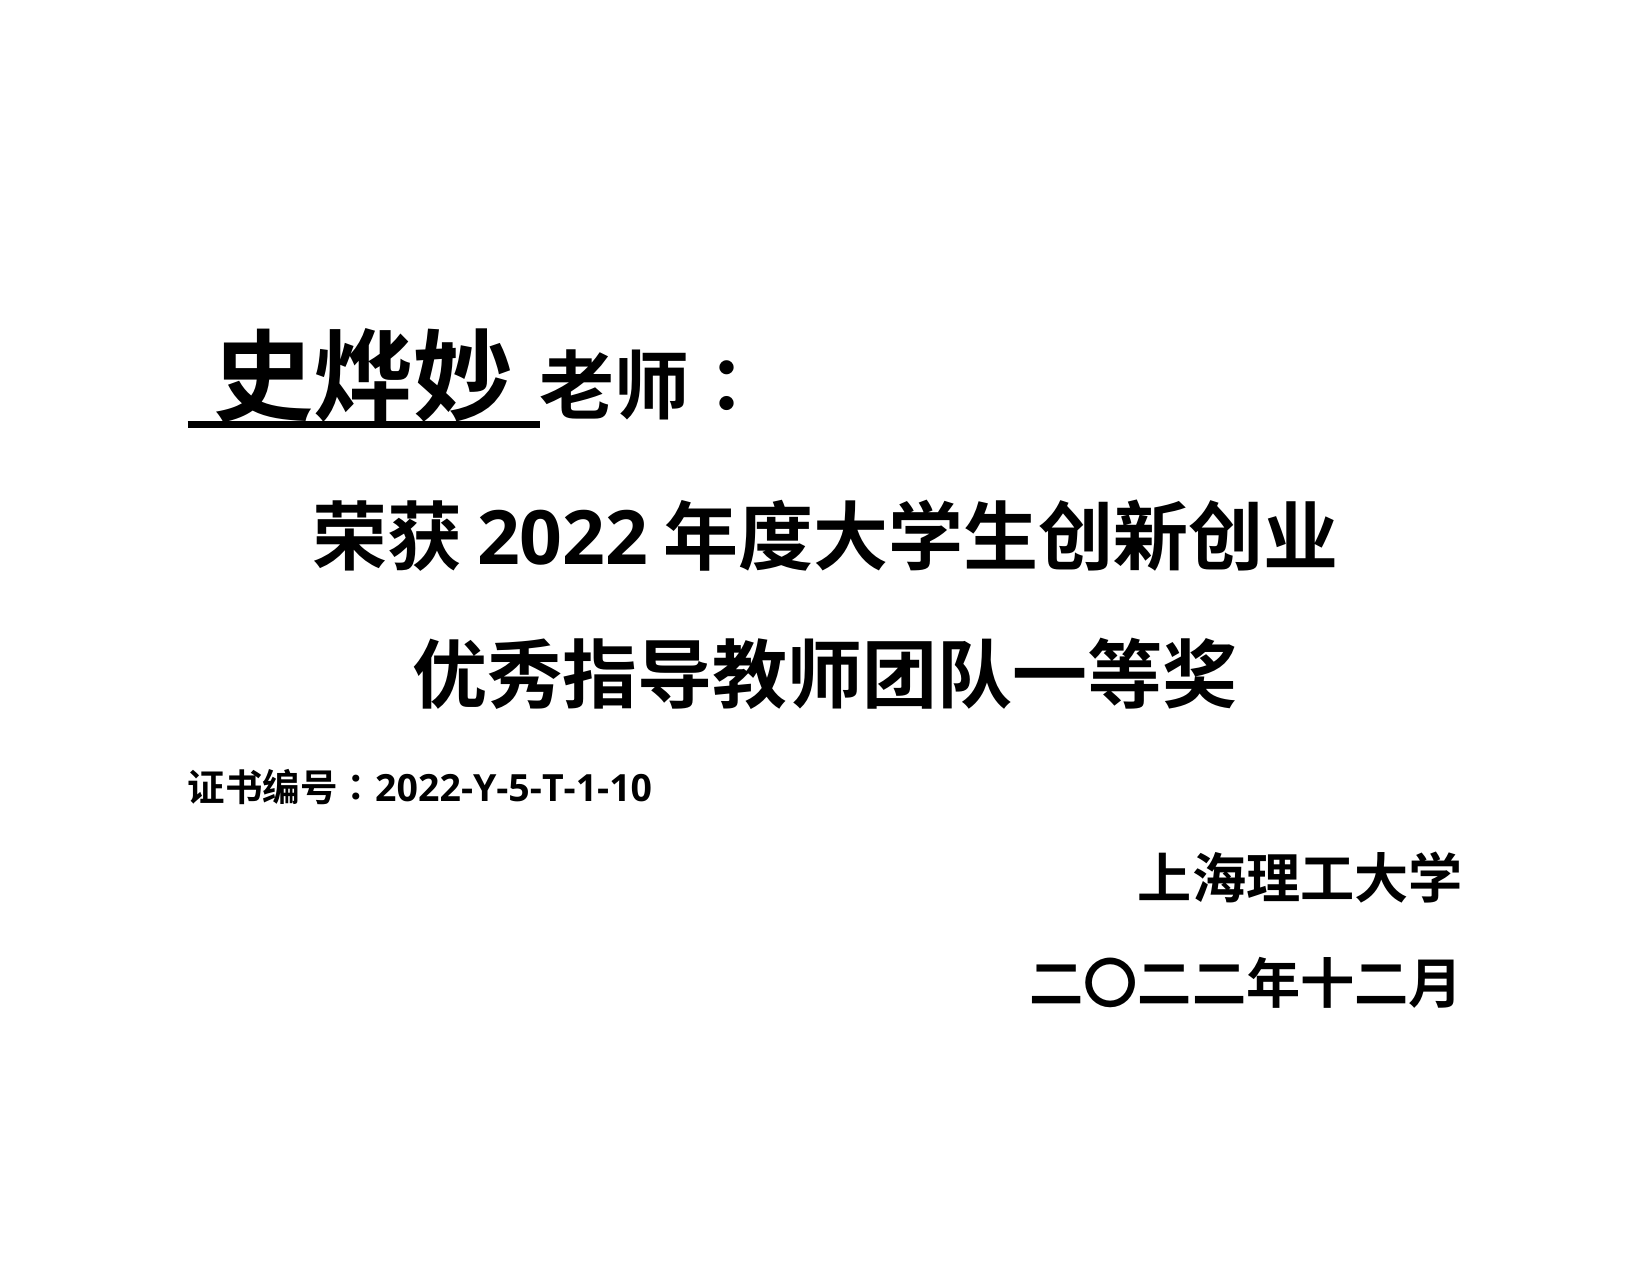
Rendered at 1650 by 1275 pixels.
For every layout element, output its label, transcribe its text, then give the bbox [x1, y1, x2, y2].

text 史烨妙 老师： [187, 150, 1462, 443]
text 上海理工大学 [187, 840, 1462, 914]
text 荣获2022年度大学生创新创业 [187, 484, 1462, 586]
text 二〇二二年十二月 [187, 946, 1462, 1020]
text 优秀指导教师团队一等奖 [187, 622, 1462, 725]
text 证书编号：2022-Y-5-T-1-10 [187, 761, 1462, 812]
